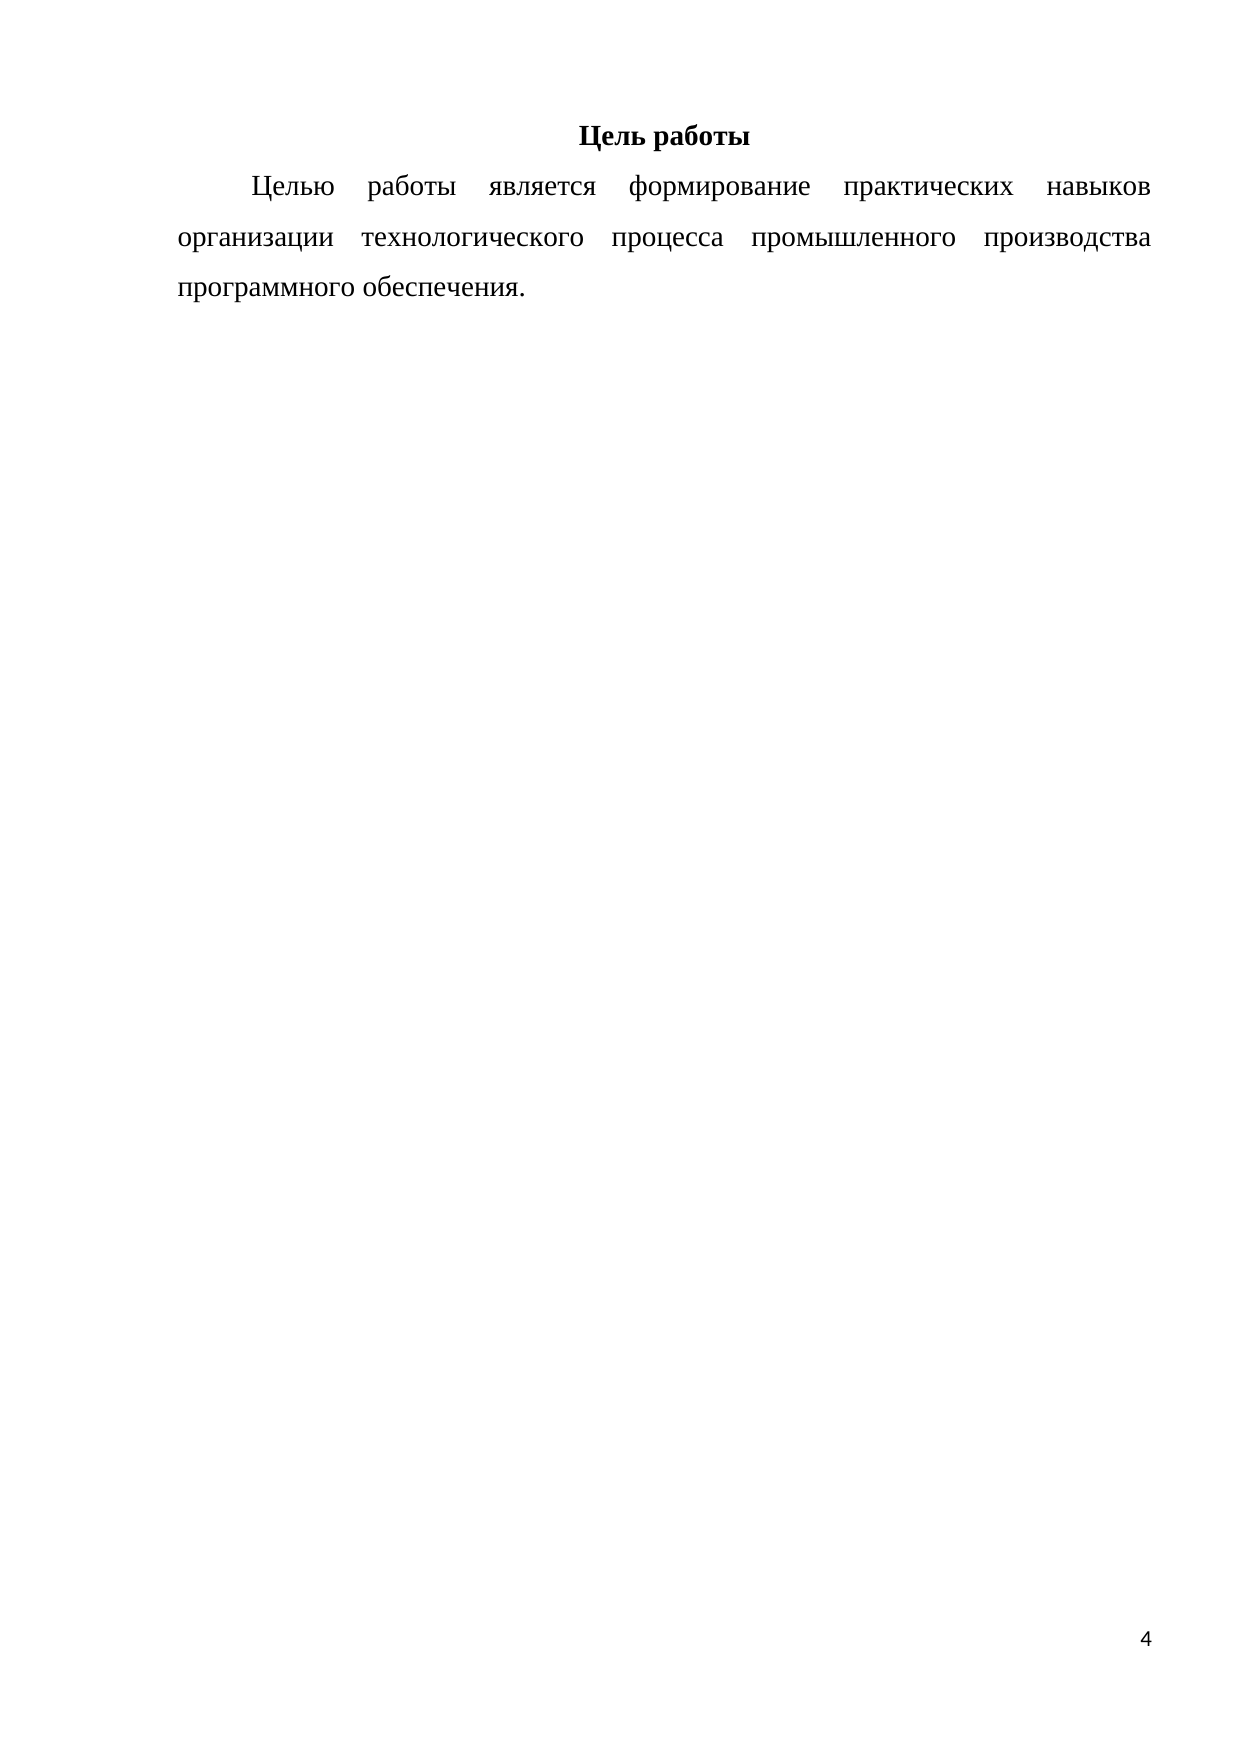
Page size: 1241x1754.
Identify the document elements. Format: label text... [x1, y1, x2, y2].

text Цель работы [177, 118, 1152, 152]
text Целью работы является формирование практических навыков организации технологического процесса промышленного производства программного обеспечения. [177, 168, 1152, 303]
